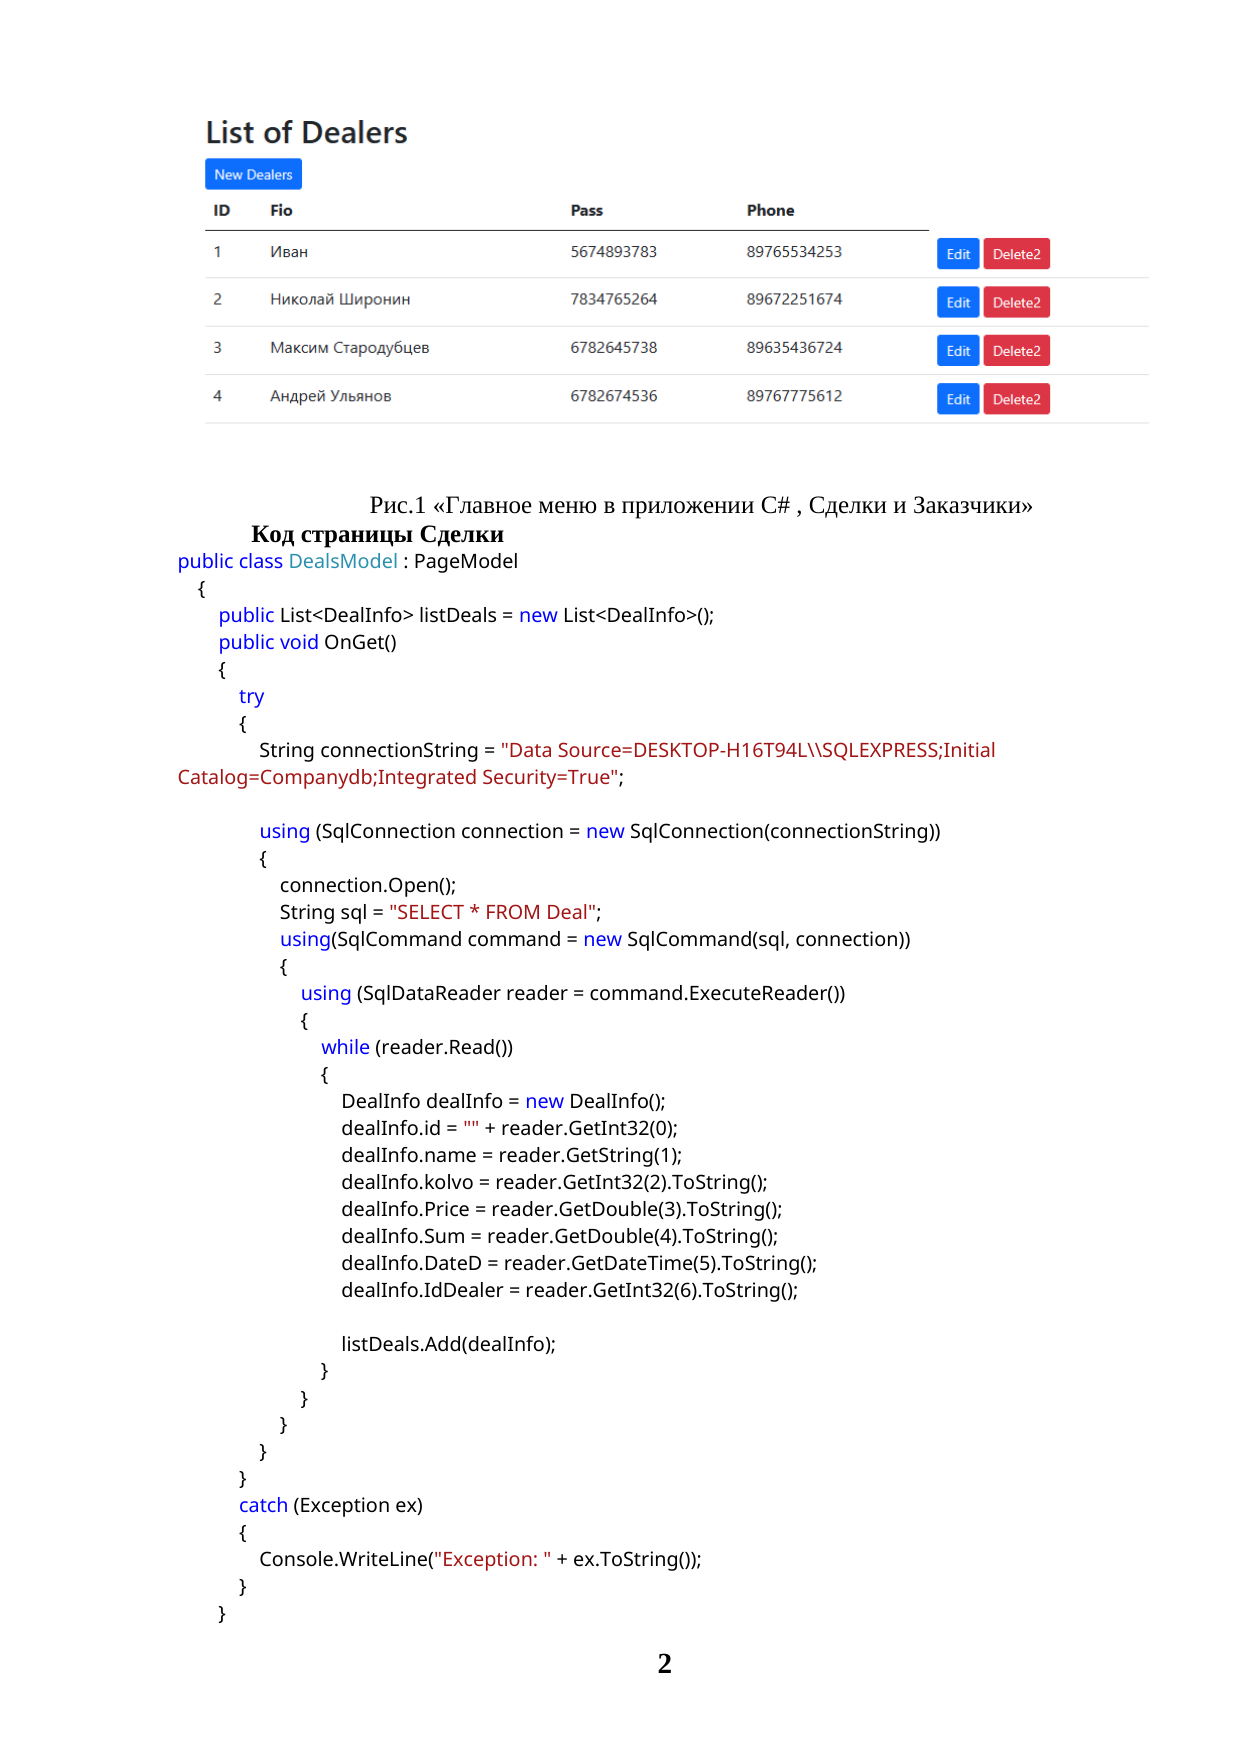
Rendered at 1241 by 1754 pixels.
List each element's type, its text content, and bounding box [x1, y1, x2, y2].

text { [177, 1519, 1152, 1546]
text dealInfo.name = reader.GetString(1); [177, 1141, 1152, 1168]
text Рис.1 «Главное меню в приложении C# , Сделки и Заказчики» [177, 490, 1152, 519]
text { [177, 574, 1152, 601]
text DealInfo dealInfo = new DealInfo(); [177, 1087, 1152, 1114]
text } [177, 1411, 1152, 1438]
text } [177, 1599, 1152, 1627]
text try [177, 682, 1152, 709]
text { [177, 655, 1152, 682]
text while (reader.Read()) [177, 1033, 1152, 1060]
text catch (Exception ex) [177, 1492, 1152, 1519]
text dealInfo.IdDealer = reader.GetInt32(6).ToString(); [177, 1276, 1152, 1303]
text dealInfo.kolvo = reader.GetInt32(2).ToString(); [177, 1168, 1152, 1195]
text Console.WriteLine("Exception: " + ex.ToString()); [177, 1546, 1152, 1573]
text Код страницы Сделки [177, 519, 1152, 547]
text } [177, 1384, 1152, 1411]
text dealInfo.Sum = reader.GetDouble(4).ToString(); [177, 1222, 1152, 1249]
text using (SqlConnection connection = new SqlConnection(connectionString)) [177, 817, 1152, 844]
text dealInfo.Price = reader.GetDouble(3).ToString(); [177, 1195, 1152, 1222]
text listDeals.Add(dealInfo); [177, 1330, 1152, 1357]
text using(SqlCommand command = new SqlCommand(sql, connection)) [177, 925, 1152, 952]
text String connectionString = "Data Source=DESKTOP-H16T94L\\SQLEXPRESS;Initial Catalog=Companydb;Integrated Security=True"; [177, 736, 1152, 790]
text } [177, 1573, 1152, 1599]
text dealInfo.DateD = reader.GetDateTime(5).ToString(); [177, 1249, 1152, 1276]
text { [177, 1006, 1152, 1033]
picture [177, 118, 1152, 490]
text public void OnGet() [177, 628, 1152, 655]
text { [177, 844, 1152, 871]
text } [177, 1438, 1152, 1465]
text { [177, 952, 1152, 979]
text { [177, 709, 1152, 736]
text dealInfo.id = "" + reader.GetInt32(0); [177, 1114, 1152, 1141]
text String sql = "SELECT * FROM Deal"; [177, 898, 1152, 925]
text public List<DealInfo> listDeals = new List<DealInfo>(); [177, 601, 1152, 628]
text connection.Open(); [177, 871, 1152, 898]
text public class DealsModel : PageModel [177, 547, 1152, 574]
text } [177, 1465, 1152, 1492]
text using (SqlDataReader reader = command.ExecuteReader()) [177, 979, 1152, 1006]
text { [177, 1060, 1152, 1087]
text } [177, 1357, 1152, 1384]
